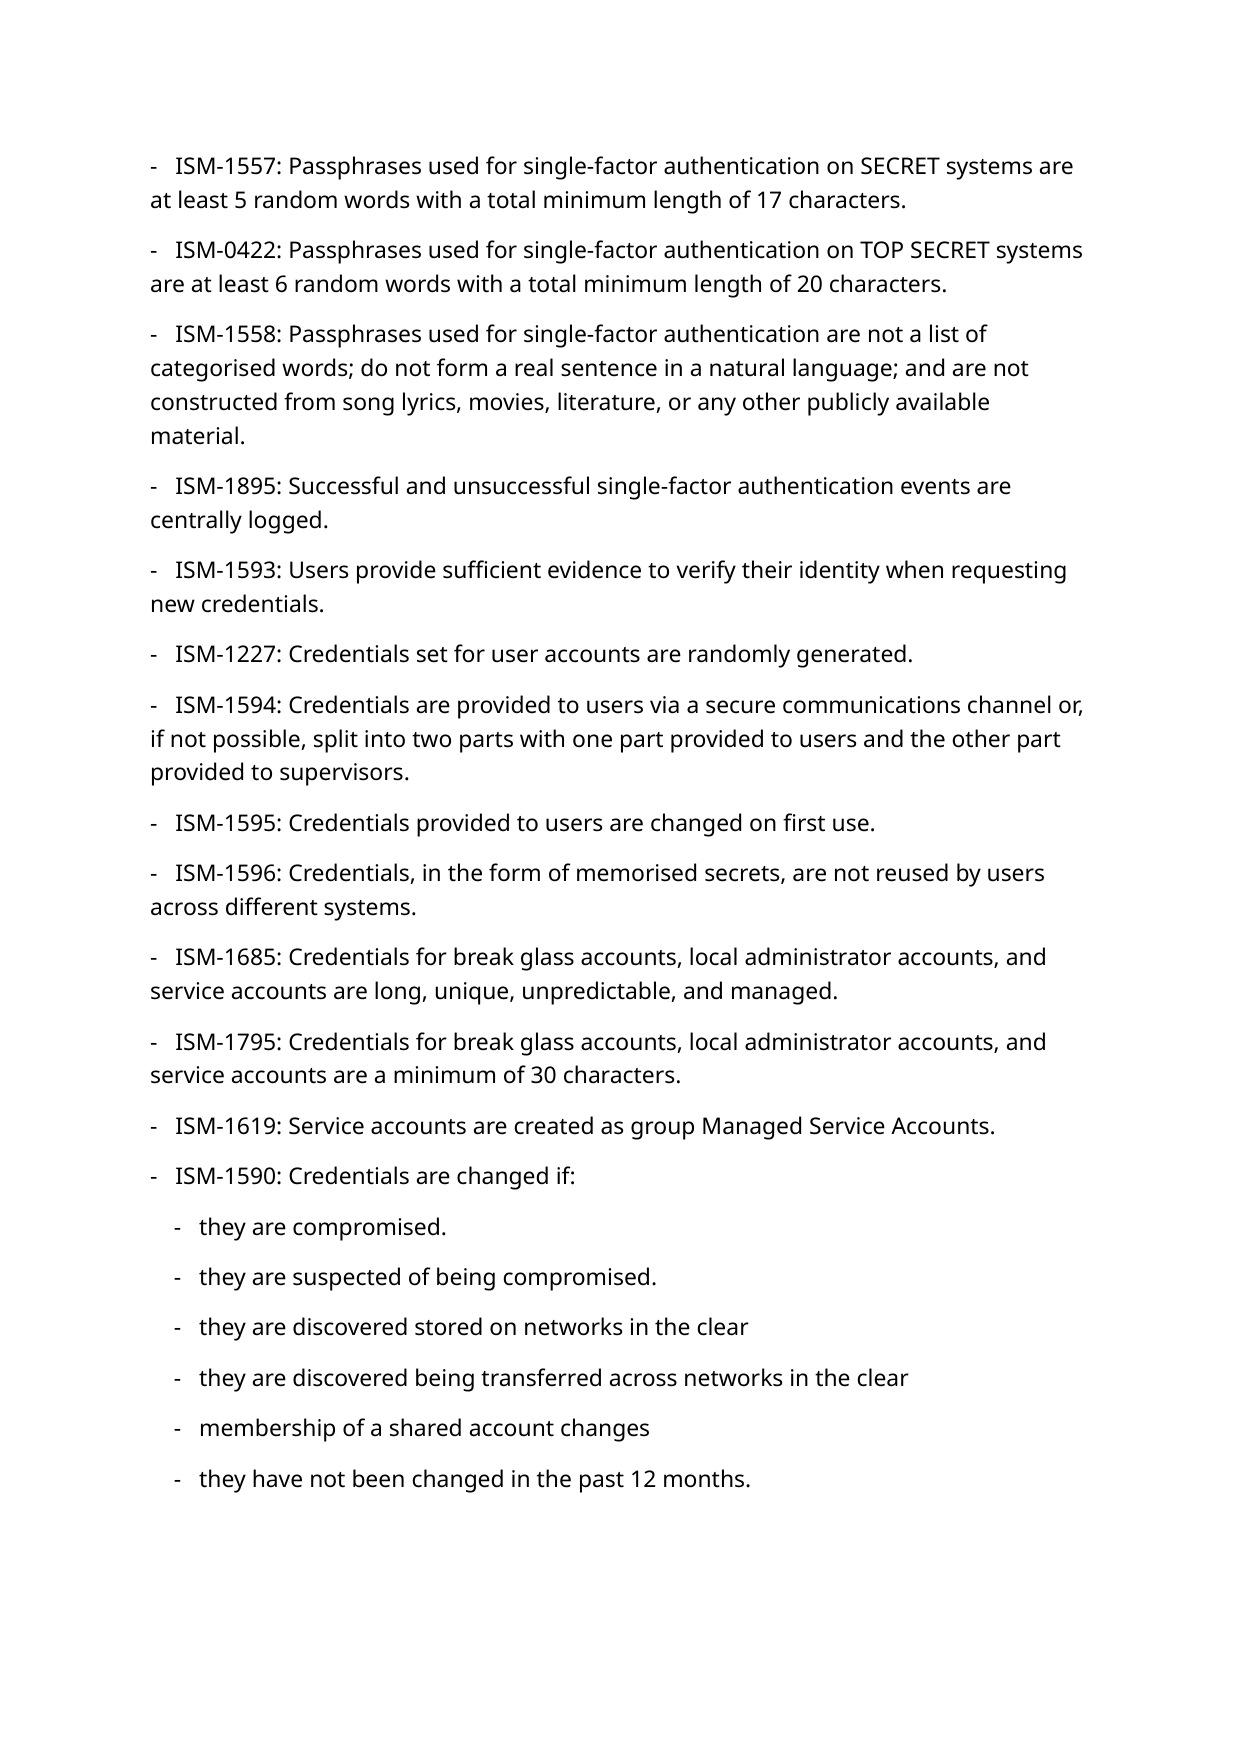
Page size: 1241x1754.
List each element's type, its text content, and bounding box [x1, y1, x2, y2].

text - ISM-0422: Passphrases used for single-factor authentication on TOP SECRET systems are at least 6 random words with a total minimum length of 20 characters. [150, 234, 1090, 299]
text - ISM-1685: Credentials for break glass accounts, local administrator accounts, and service accounts are long, unique, unpredictable, and managed. [150, 941, 1090, 1006]
text - ISM-1619: Service accounts are created as group Managed Service Accounts. [150, 1109, 1090, 1141]
text - they are discovered being transferred across networks in the clear [150, 1362, 1090, 1393]
text - ISM-1227: Credentials set for user accounts are randomly generated. [150, 638, 1090, 669]
text - they are compromised. [150, 1210, 1090, 1242]
text - they are suspected of being compromised. [150, 1261, 1090, 1292]
text - ISM-1795: Credentials for break glass accounts, local administrator accounts, and service accounts are a minimum of 30 characters. [150, 1025, 1090, 1090]
text - ISM-1590: Credentials are changed if: [150, 1160, 1090, 1191]
text - ISM-1595: Credentials provided to users are changed on first use. [150, 807, 1090, 838]
text - ISM-1557: Passphrases used for single-factor authentication on SECRET systems are at least 5 random words with a total minimum length of 17 characters. [150, 150, 1090, 215]
text - ISM-1593: Users provide sufficient evidence to verify their identity when requesting new credentials. [150, 554, 1090, 619]
text - ISM-1895: Successful and unsuccessful single-factor authentication events are centrally logged. [150, 470, 1090, 535]
text - ISM-1596: Credentials, in the form of memorised secrets, are not reused by users across different systems. [150, 857, 1090, 922]
text - ISM-1558: Passphrases used for single-factor authentication are not a list of categorised words; do not form a real sentence in a natural language; and are not constructed from song lyrics, movies, literature, or any other publicly available material. [150, 318, 1090, 451]
text - they are discovered stored on networks in the clear [150, 1311, 1090, 1342]
text - they have not been changed in the past 12 months. [150, 1462, 1090, 1494]
text - membership of a shared account changes [150, 1412, 1090, 1443]
text - ISM-1594: Credentials are provided to users via a secure communications channel or, if not possible, split into two parts with one part provided to users and the other part provided to supervisors. [150, 689, 1090, 787]
